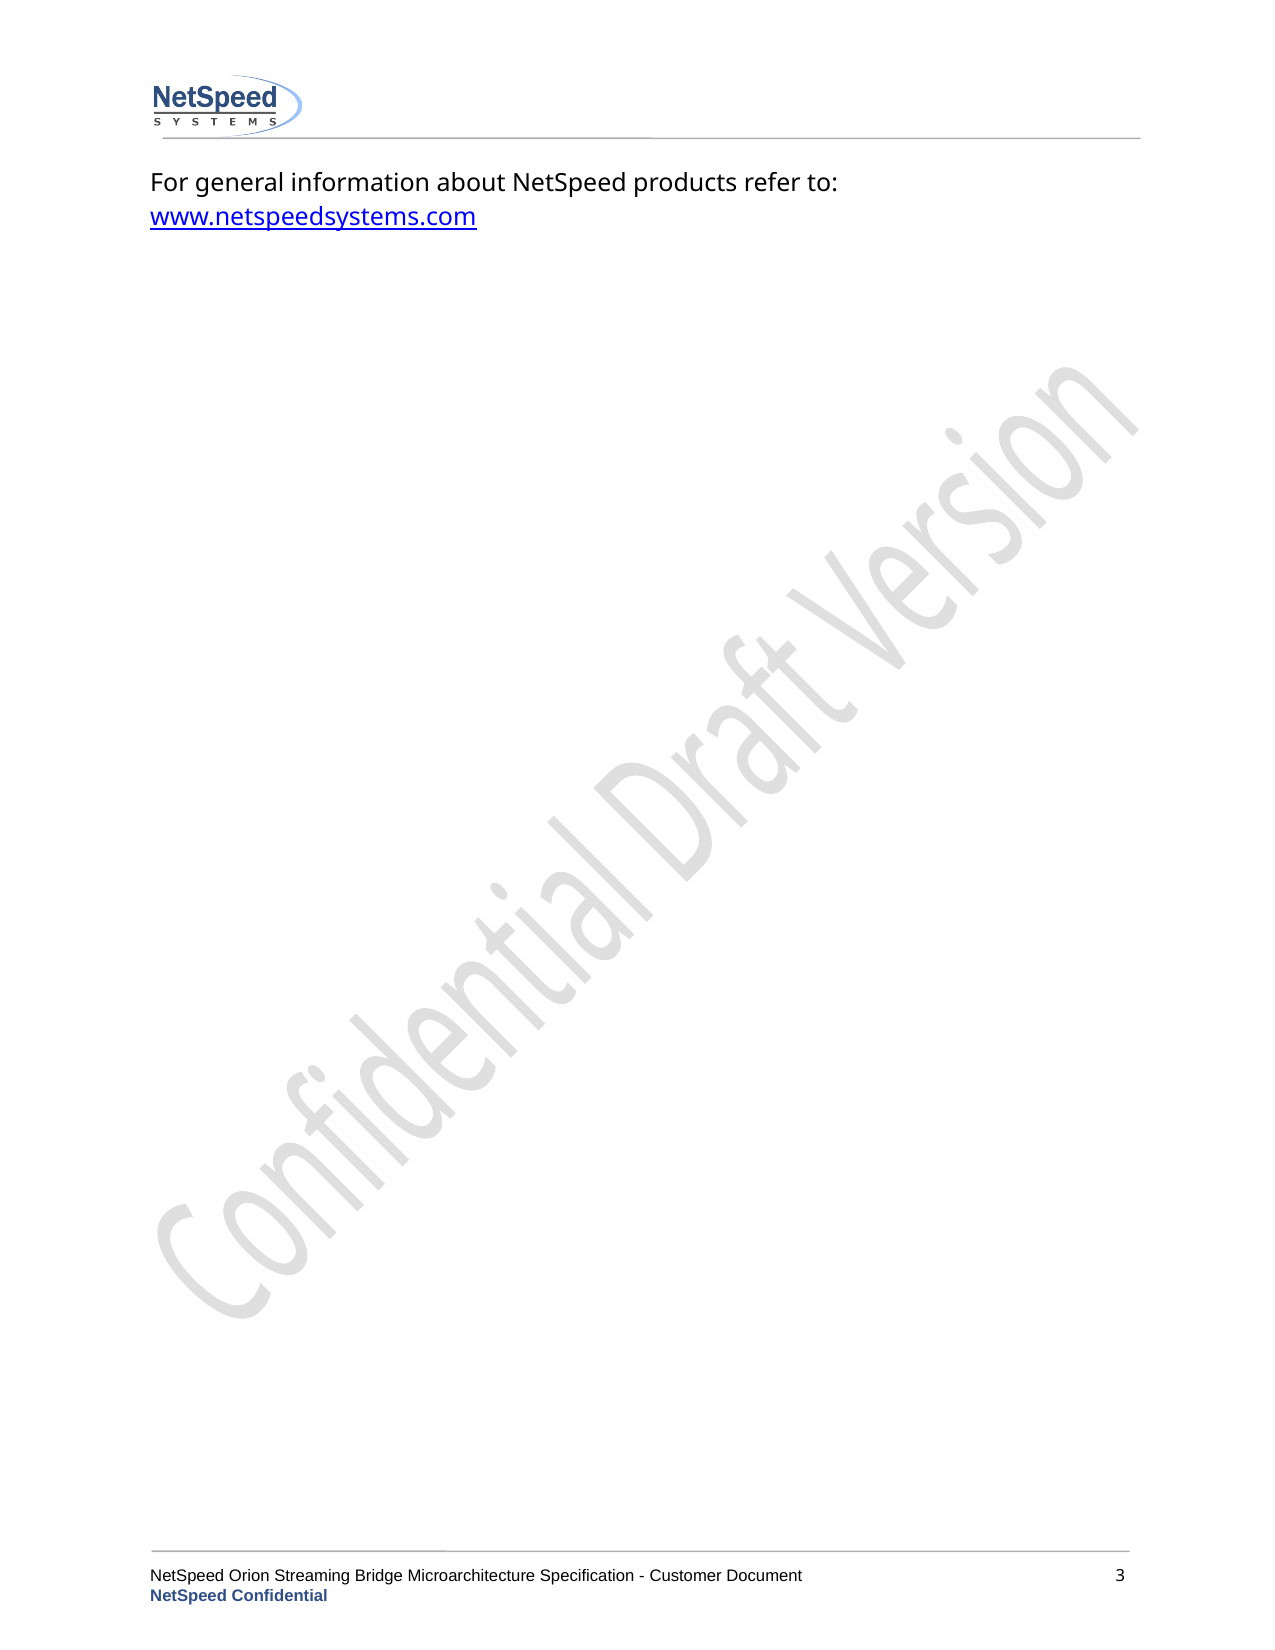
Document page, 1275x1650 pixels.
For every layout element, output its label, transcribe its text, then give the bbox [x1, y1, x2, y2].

picture [150, 75, 303, 137]
text For general information about NetSpeed products refer to: www.netspeedsystems.com [150, 165, 1125, 233]
